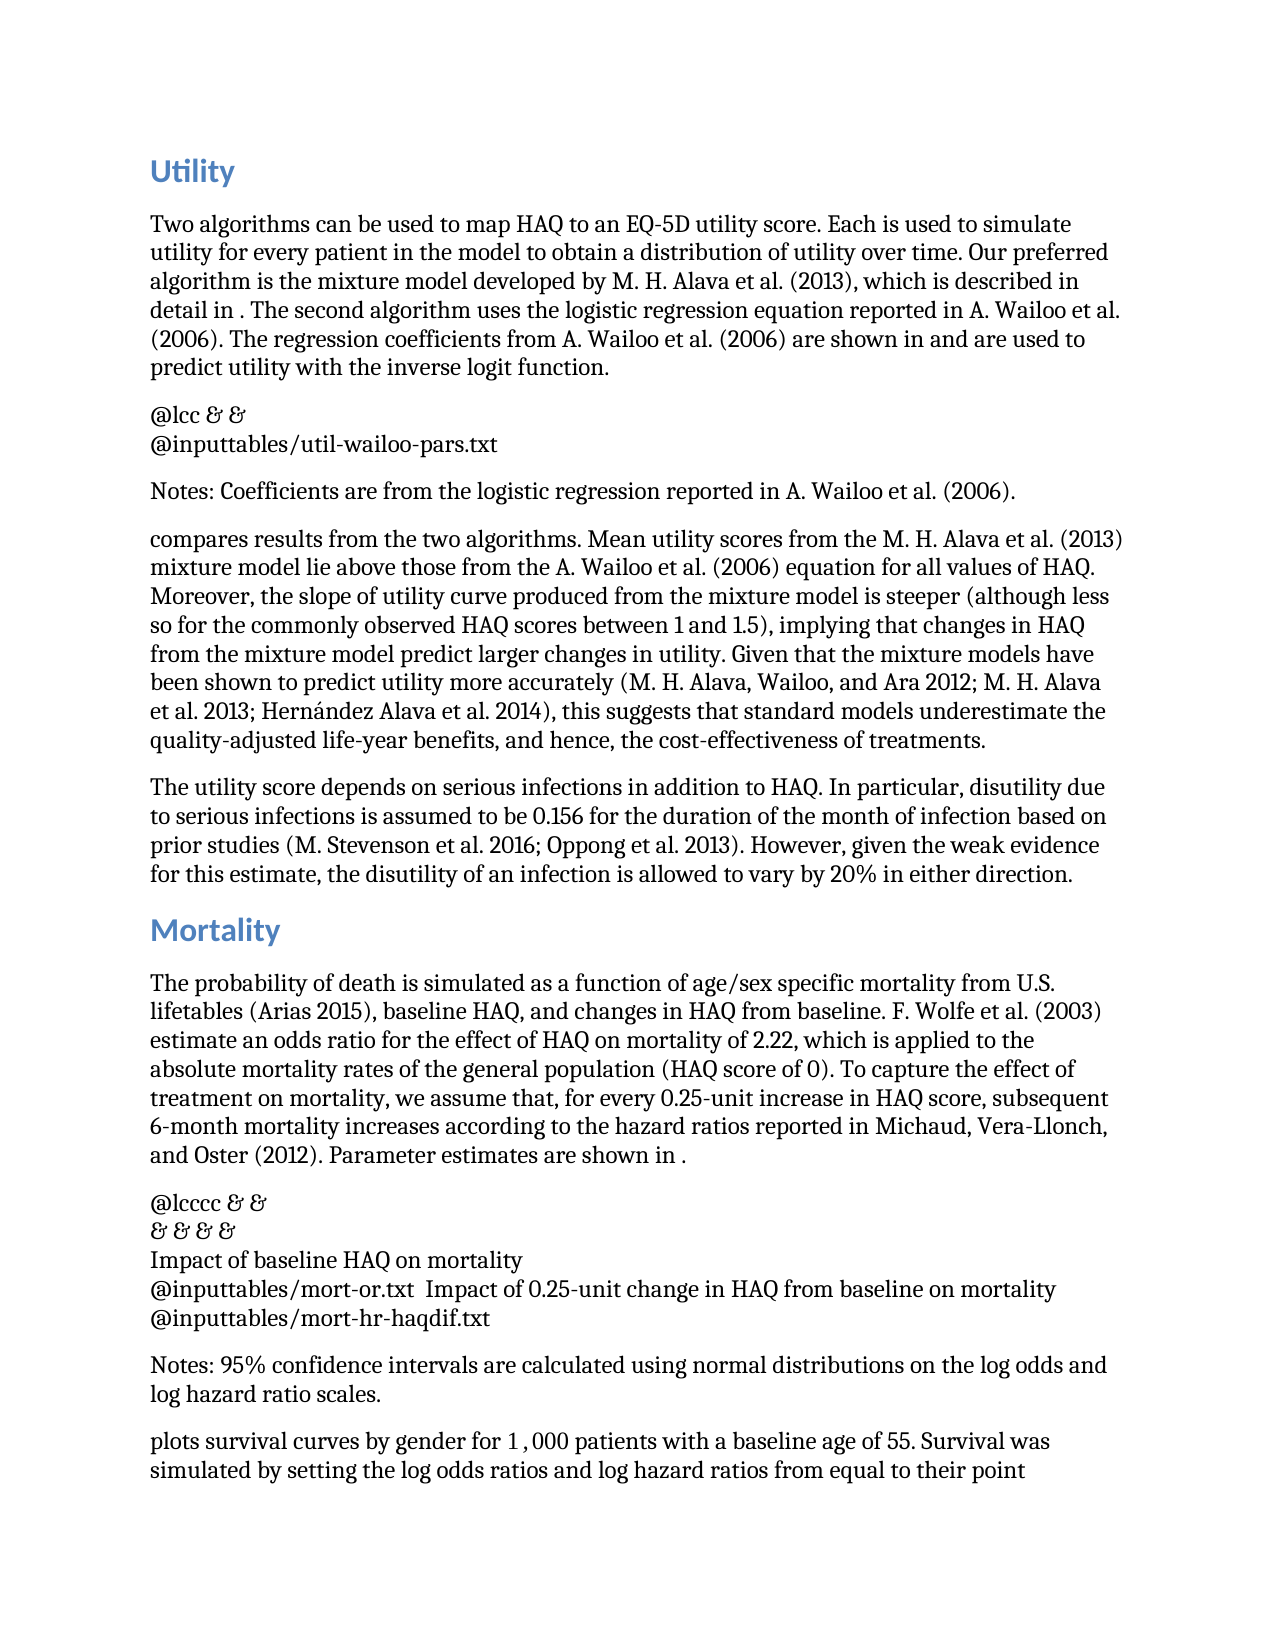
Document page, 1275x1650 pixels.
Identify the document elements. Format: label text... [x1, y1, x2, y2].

text compares results from the two algorithms. Mean utility scores from the M. H. Alava et al. (2013) mixture model lie above those from the A. Wailoo et al. (2006) equation for all values of HAQ. Moreover, the slope of utility curve produced from the mixture model is steeper (although less so for the commonly observed HAQ scores between 1 and 1.5), implying that changes in HAQ from the mixture model predict larger changes in utility. Given that the mixture models have been shown to predict utility more accurately (M. H. Alava, Wailoo, and Ara 2012; M. H. Alava et al. 2013; Hernández Alava et al. 2014), this suggests that standard models underestimate the quality-adjusted life-year benefits, and hence, the cost-effectiveness of treatments. [150, 524, 1125, 754]
text Notes: Coefficients are from the logistic regression reported in A. Wailoo et al. (2006). [150, 477, 1125, 506]
text The probability of death is simulated as a function of age/sex specific mortality from U.S. lifetables (Arias 2015), baseline HAQ, and changes in HAQ from baseline. F. Wolfe et al. (2003) estimate an odds ratio for the effect of HAQ on mortality of 2.22, which is applied to the absolute mortality rates of the general population (HAQ score of 0). To capture the effect of treatment on mortality, we assume that, for every 0.25-unit increase in HAQ score, subsequent 6-month mortality increases according to the hazard ratios reported in Michaud, Vera-Llonch, and Oster (2012). Parameter estimates are shown in . [150, 968, 1125, 1170]
text Notes: 95% confidence intervals are calculated using normal distributions on the log odds and log hazard ratio scales. [150, 1351, 1125, 1408]
text @lcc & & @inputtables/util-wailoo-pars.txt [150, 401, 1125, 458]
text @lcccc & & & & & & Impact of baseline HAQ on mortality @inputtables/mort-or.txt Impact of 0.25-unit change in HAQ from baseline on mortality @inputtables/mort-hr-haqdif.txt [150, 1188, 1125, 1332]
text The utility score depends on serious infections in addition to HAQ. In particular, disutility due to serious infections is assumed to be 0.156 for the duration of the month of infection based on prior studies (M. Stevenson et al. 2016; Oppong et al. 2013). However, given the weak evidence for this estimate, the disutility of an infection is allowed to vary by 20% in either direction. [150, 773, 1125, 888]
subtitle Mortality [150, 909, 1125, 950]
subtitle Utility [150, 150, 1125, 191]
text Two algorithms can be used to map HAQ to an EQ-5D utility score. Each is used to simulate utility for every patient in the model to obtain a distribution of utility over time. Our preferred algorithm is the mixture model developed by M. H. Alava et al. (2013), which is described in detail in . The second algorithm uses the logistic regression equation reported in A. Wailoo et al. (2006). The regression coefficients from A. Wailoo et al. (2006) are shown in and are used to predict utility with the inverse logit function. [150, 209, 1125, 382]
